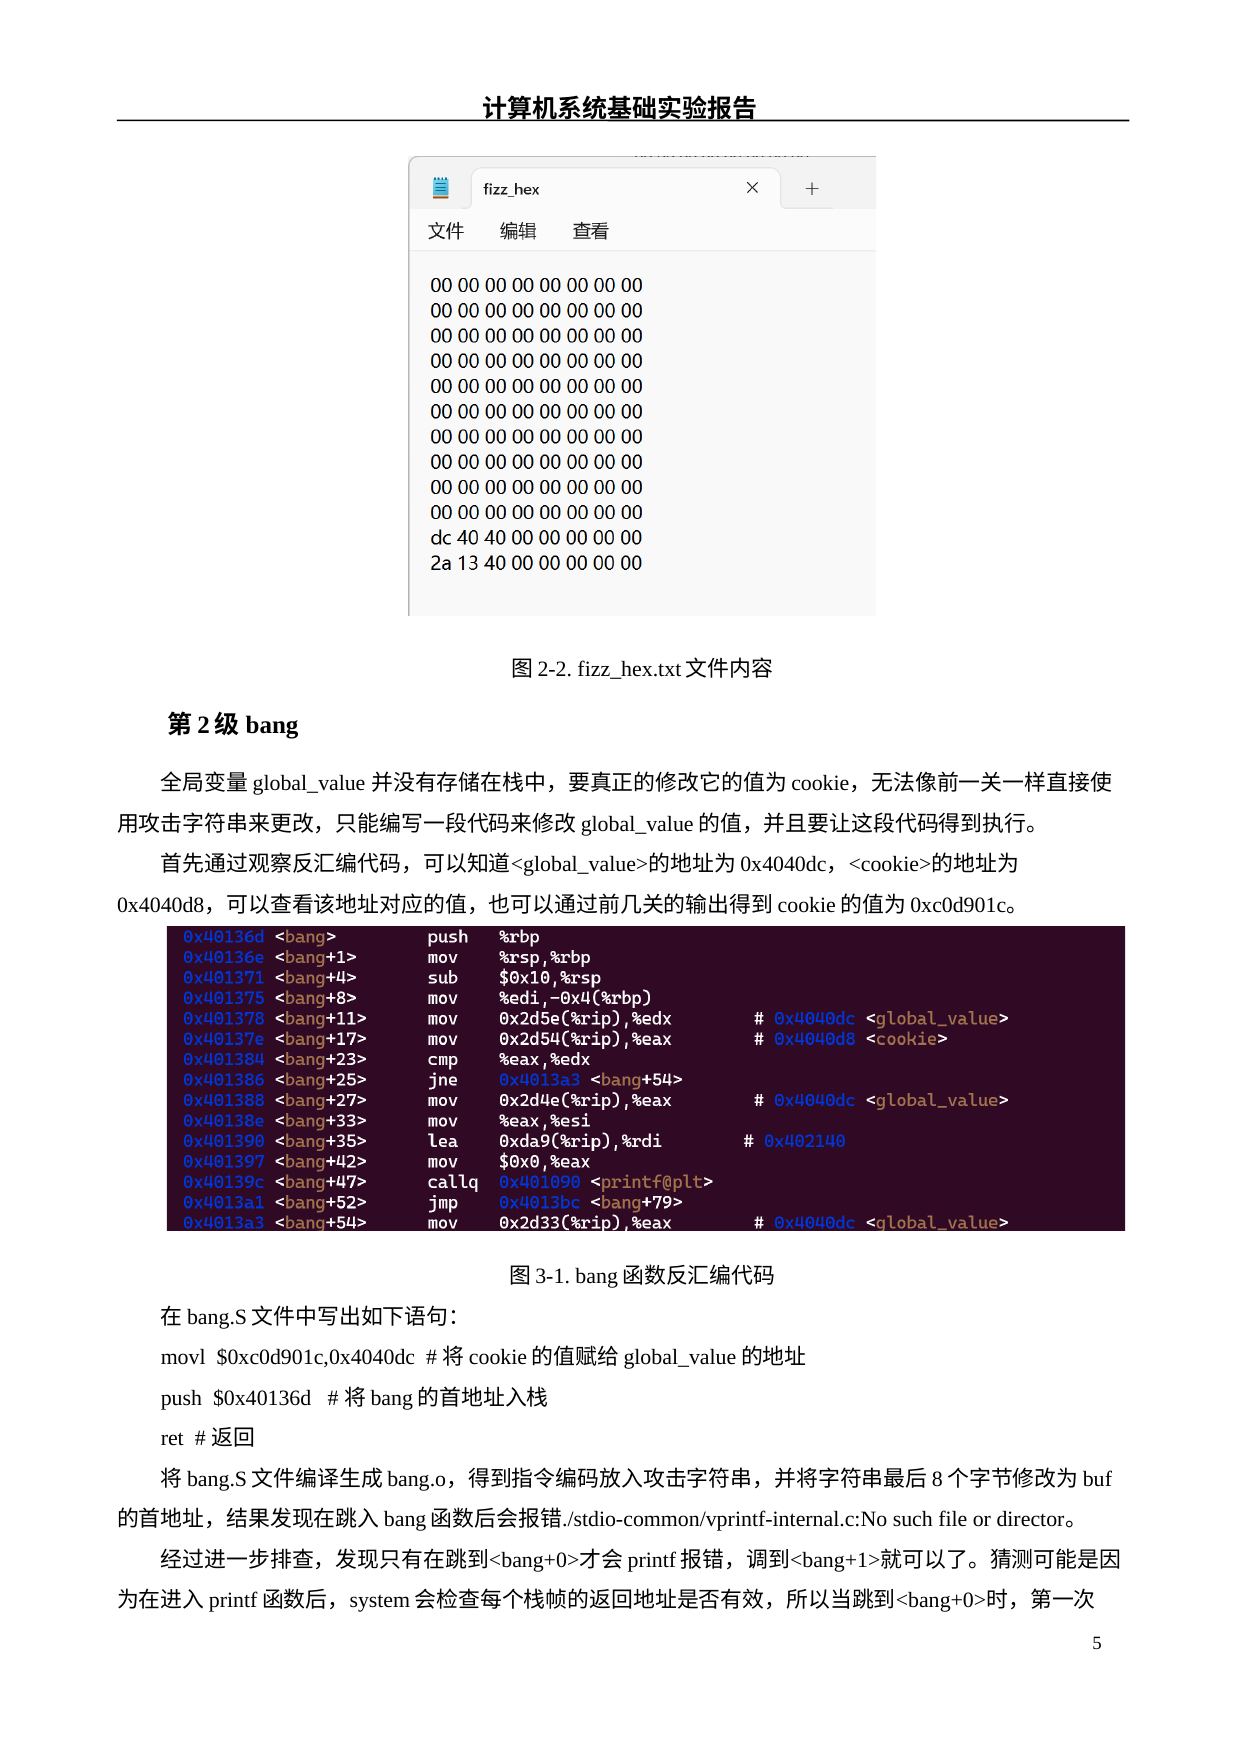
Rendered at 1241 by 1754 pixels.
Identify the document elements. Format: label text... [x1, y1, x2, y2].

text ret # 返回 [117, 1420, 1123, 1452]
text 图3-1. bang函数反汇编代码 [117, 1258, 1123, 1291]
text 在bang.S文件中写出如下语句： [117, 1298, 1123, 1331]
picture [408, 156, 877, 616]
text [117, 1541, 1123, 1614]
picture [166, 926, 1126, 1231]
text 首先通过观察反汇编代码，可以知道<global_value>的地址为0x4040dc，<cookie>的地址为0x4040d8，可以查看该地址对应的值，也可以通过前几关的输出得到cookie的值为0xc0d901c。 [117, 846, 1123, 919]
text push $0x40136d # 将bang的首地址入栈 [117, 1379, 1123, 1412]
text 全局变量global_value 并没有存储在栈中，要真正的修改它的值为cookie，无法像前一关一样直接使用攻击字符串来更改，只能编写一段代码来修改global_value的值，并且要让这段代码得到执行。 [117, 765, 1123, 838]
text 第2级 bang [117, 691, 1123, 756]
text 将bang.S文件编译生成bang.o，得到指令编码放入攻击字符串，并将字符串最后8个字节修改为buf的首地址，结果发现在跳入bang函数后会报错./stdio-common/vprintf-internal.c:No such file or director。 [117, 1460, 1123, 1533]
text movl $0xc0d901c,0x4040dc # 将cookie的值赋给global_value的地址 [117, 1339, 1123, 1371]
text 图2-2. fizz_hex.txt文件内容 [117, 650, 1123, 683]
